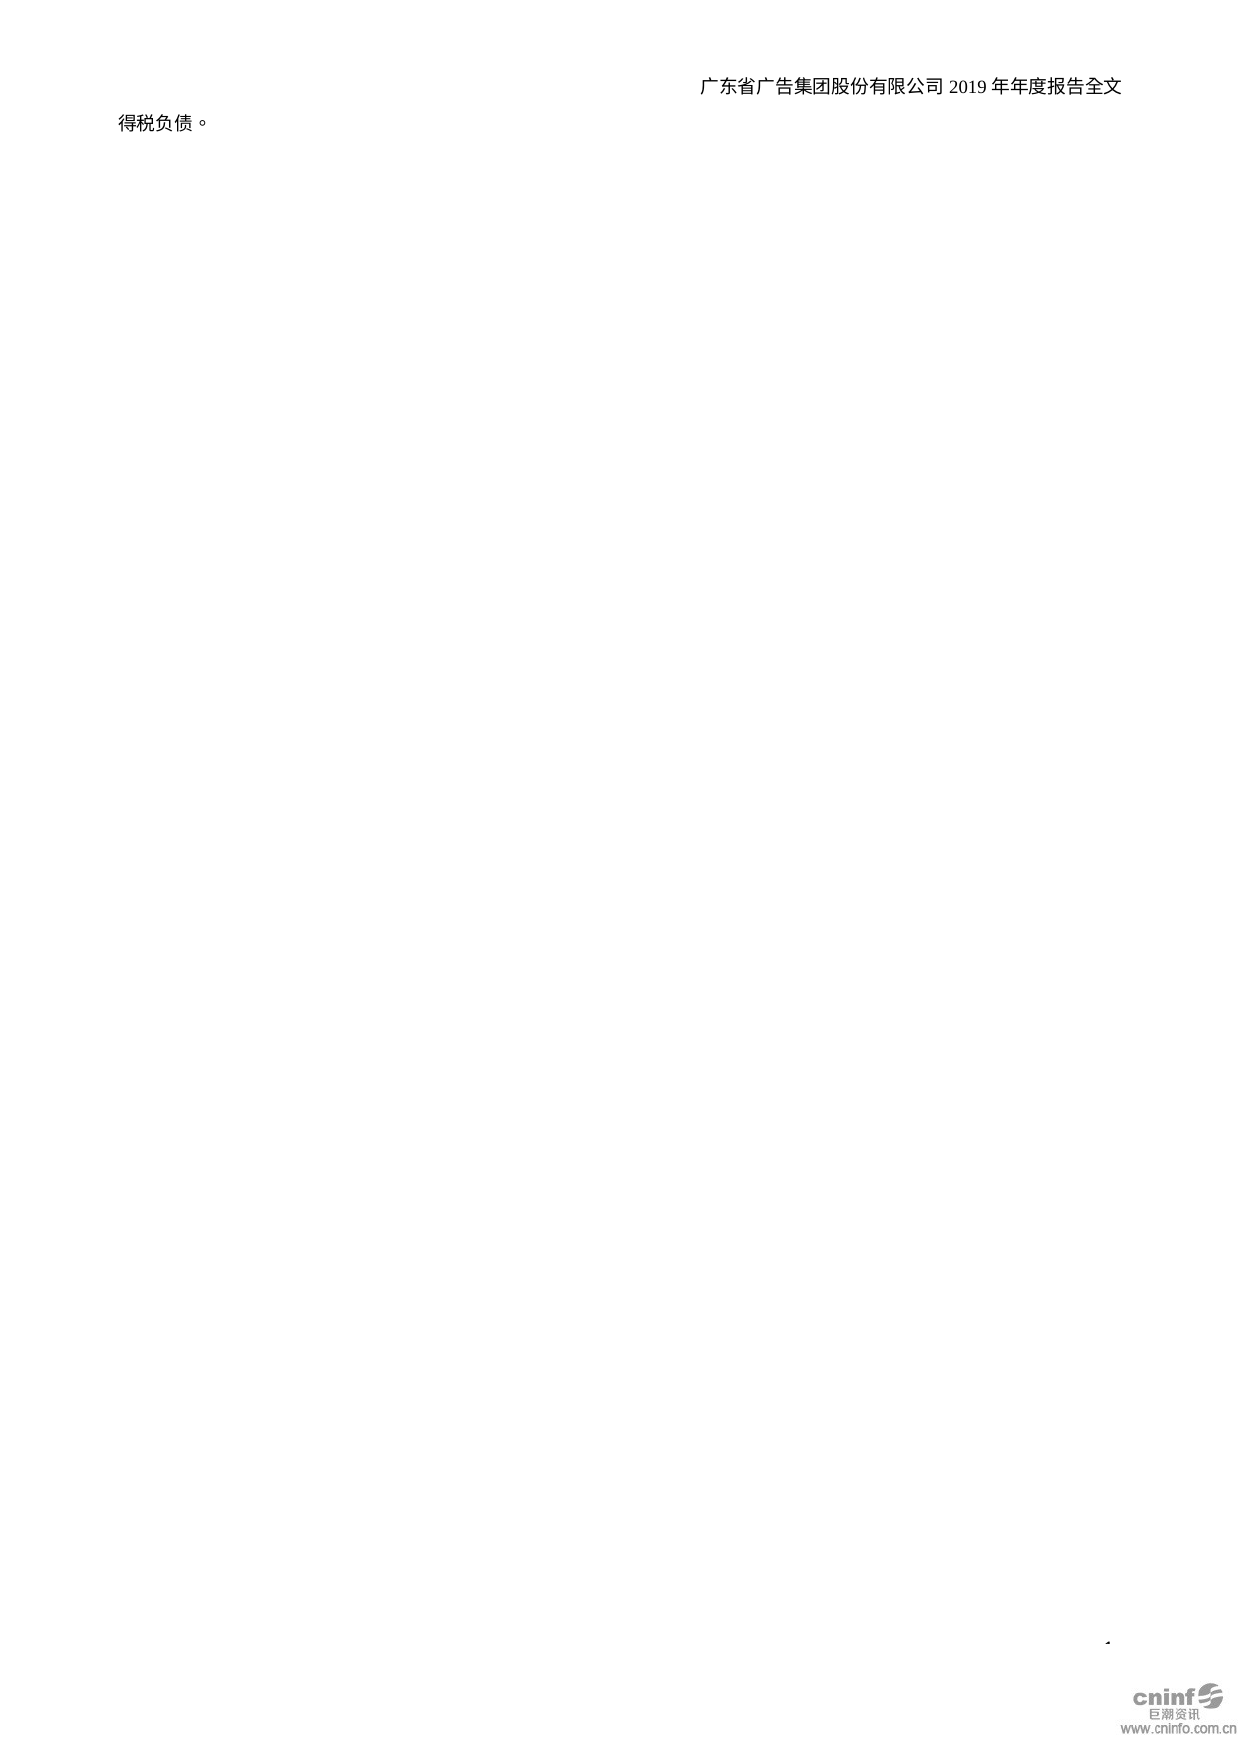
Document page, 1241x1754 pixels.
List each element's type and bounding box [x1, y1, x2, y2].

picture [1115, 1680, 1240, 1737]
text [118, 110, 1122, 136]
